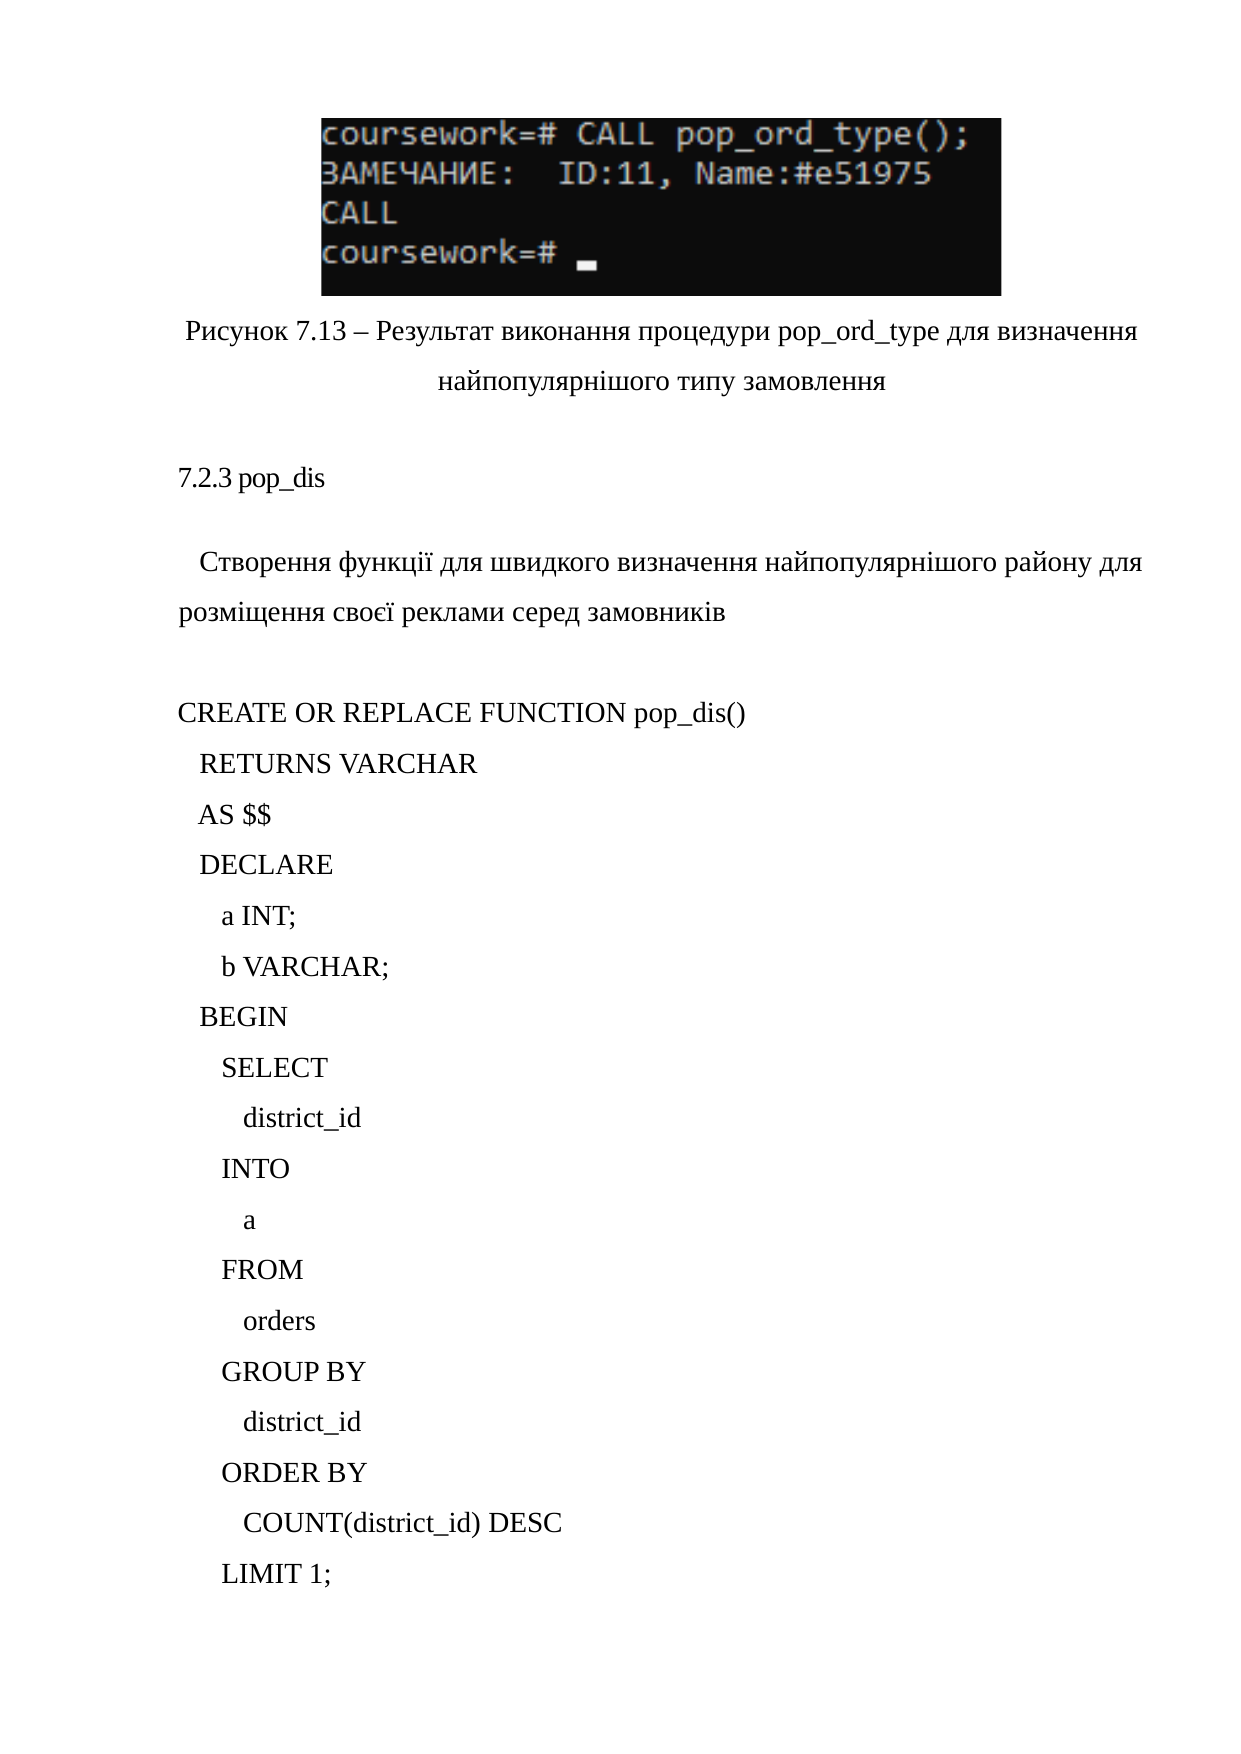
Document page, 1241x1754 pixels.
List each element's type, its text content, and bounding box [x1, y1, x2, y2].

text GROUP BY [177, 1354, 1145, 1387]
text BEGIN [177, 999, 1145, 1033]
text Рисунок 7.13 – Результат виконання процедури pop_ord_type для визначення найпопулярнішого типу замовлення [177, 313, 1145, 396]
text orders [177, 1303, 1145, 1337]
text DECLARE [177, 847, 1145, 881]
text district_id [177, 1101, 1145, 1134]
text FROM [177, 1252, 1145, 1286]
text LIMIT 1; [177, 1556, 1145, 1590]
text a [177, 1202, 1145, 1235]
text AS $$ [177, 797, 1145, 830]
text ORDER BY [177, 1455, 1145, 1488]
text Створення функції для швидкого визначення найпопулярнішого району для розміщення своєї реклами серед замовників [177, 544, 1145, 628]
text district_id [177, 1404, 1145, 1438]
text INTO [177, 1151, 1145, 1185]
text SELECT [177, 1050, 1145, 1083]
text a INT; [177, 898, 1145, 932]
text b VARCHAR; [177, 949, 1145, 982]
picture [321, 118, 1002, 296]
text RETURNS VARCHAR [177, 746, 1145, 780]
text CREATE OR REPLACE FUNCTION pop_dis() [177, 696, 1145, 729]
subtitle 7.2.3 pop_dis [177, 464, 1152, 493]
text COUNT(district_id) DESC [177, 1506, 1145, 1539]
